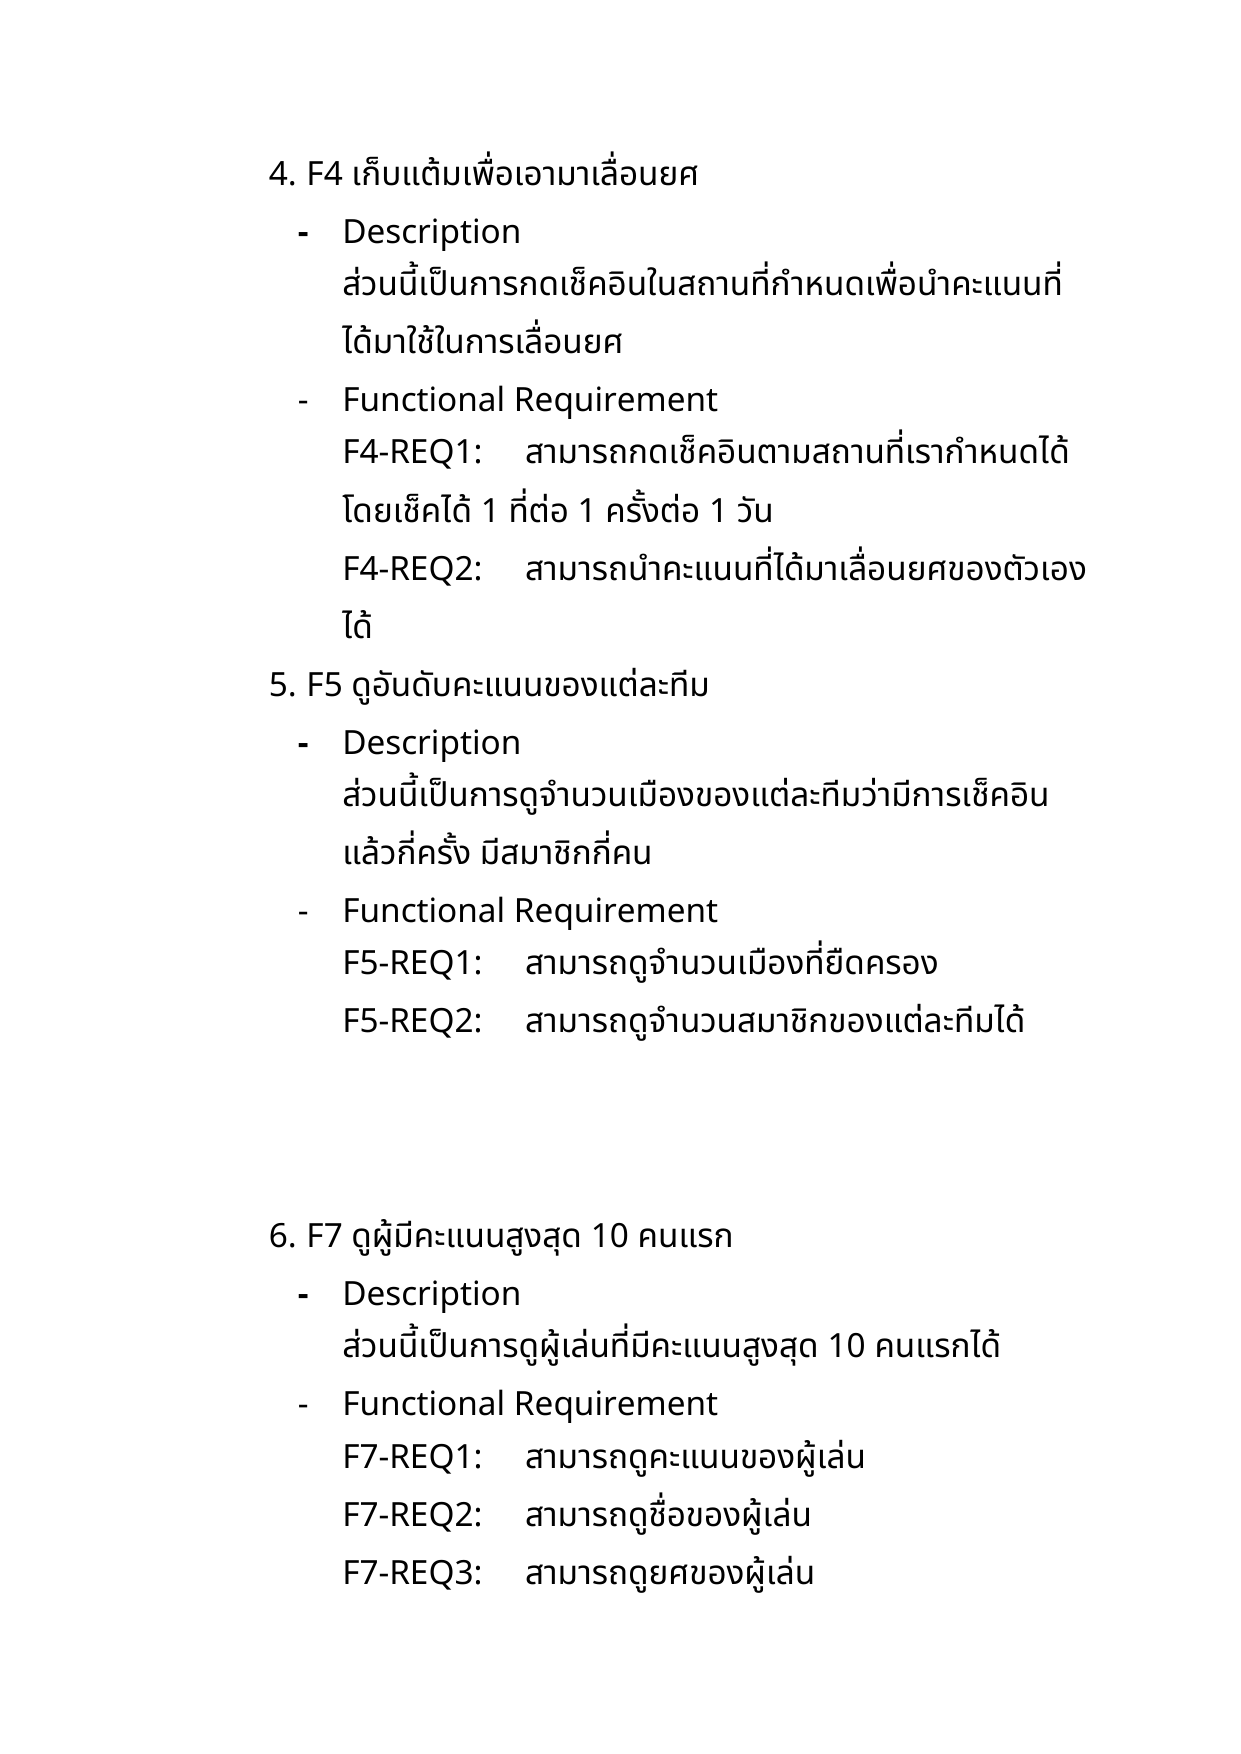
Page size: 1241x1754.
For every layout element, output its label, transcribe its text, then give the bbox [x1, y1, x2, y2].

list F5 ดูอันดับคะแนนของแต่ละทีม [269, 661, 1090, 711]
list F7-REQ1: สามารถดูคะแนนของผู้เล่น [342, 1432, 1090, 1483]
list F4-REQ1: สามารถกดเช็คอินตามสถานที่เรากำหนดได้ โดยเช็คได้ 1 ที่ต่อ 1 ครั้งต่อ 1 วัน [342, 428, 1090, 537]
list Description [298, 208, 1090, 253]
list F7 ดูผู้มีคะแนนสูงสุด 10 คนแรก [269, 1212, 1090, 1262]
list F4 เก็บแต้มเพื่อเอามาเลื่อนยศ [269, 150, 1090, 201]
list ส่วนนี้เป็นการดูผู้เล่นที่มีคะแนนสูงสุด 10 คนแรกได้ [342, 1322, 1090, 1373]
list ส่วนนี้เป็นการกดเช็คอินในสถานที่กำหนดเพื่อนำคะแนนที่ได้มาใช้ในการเลื่อนยศ [342, 260, 1090, 369]
list Description [298, 1270, 1090, 1315]
list F4-REQ2: สามารถนำคะแนนที่ได้มาเลื่อนยศของตัวเองได้ [342, 544, 1090, 653]
list F7-REQ2: สามารถดูชื่อของผู้เล่น [342, 1491, 1090, 1541]
list Functional Requirement [298, 887, 1090, 932]
list Functional Requirement [298, 376, 1090, 422]
list Functional Requirement [298, 1380, 1090, 1426]
list F5-REQ2: สามารถดูจำนวนสมาชิกของแต่ละทีมได้ [342, 997, 1090, 1048]
list ส่วนนี้เป็นการดูจำนวนเมืองของแต่ละทีมว่ามีการเช็คอินแล้วกี่ครั้ง มีสมาชิกกี่คน [342, 771, 1090, 879]
list Description [298, 719, 1090, 764]
list F5-REQ1: สามารถดูจำนวนเมืองที่ยืดครอง [342, 939, 1090, 989]
list F7-REQ3: สามารถดูยศของผู้เล่น [342, 1549, 1090, 1599]
